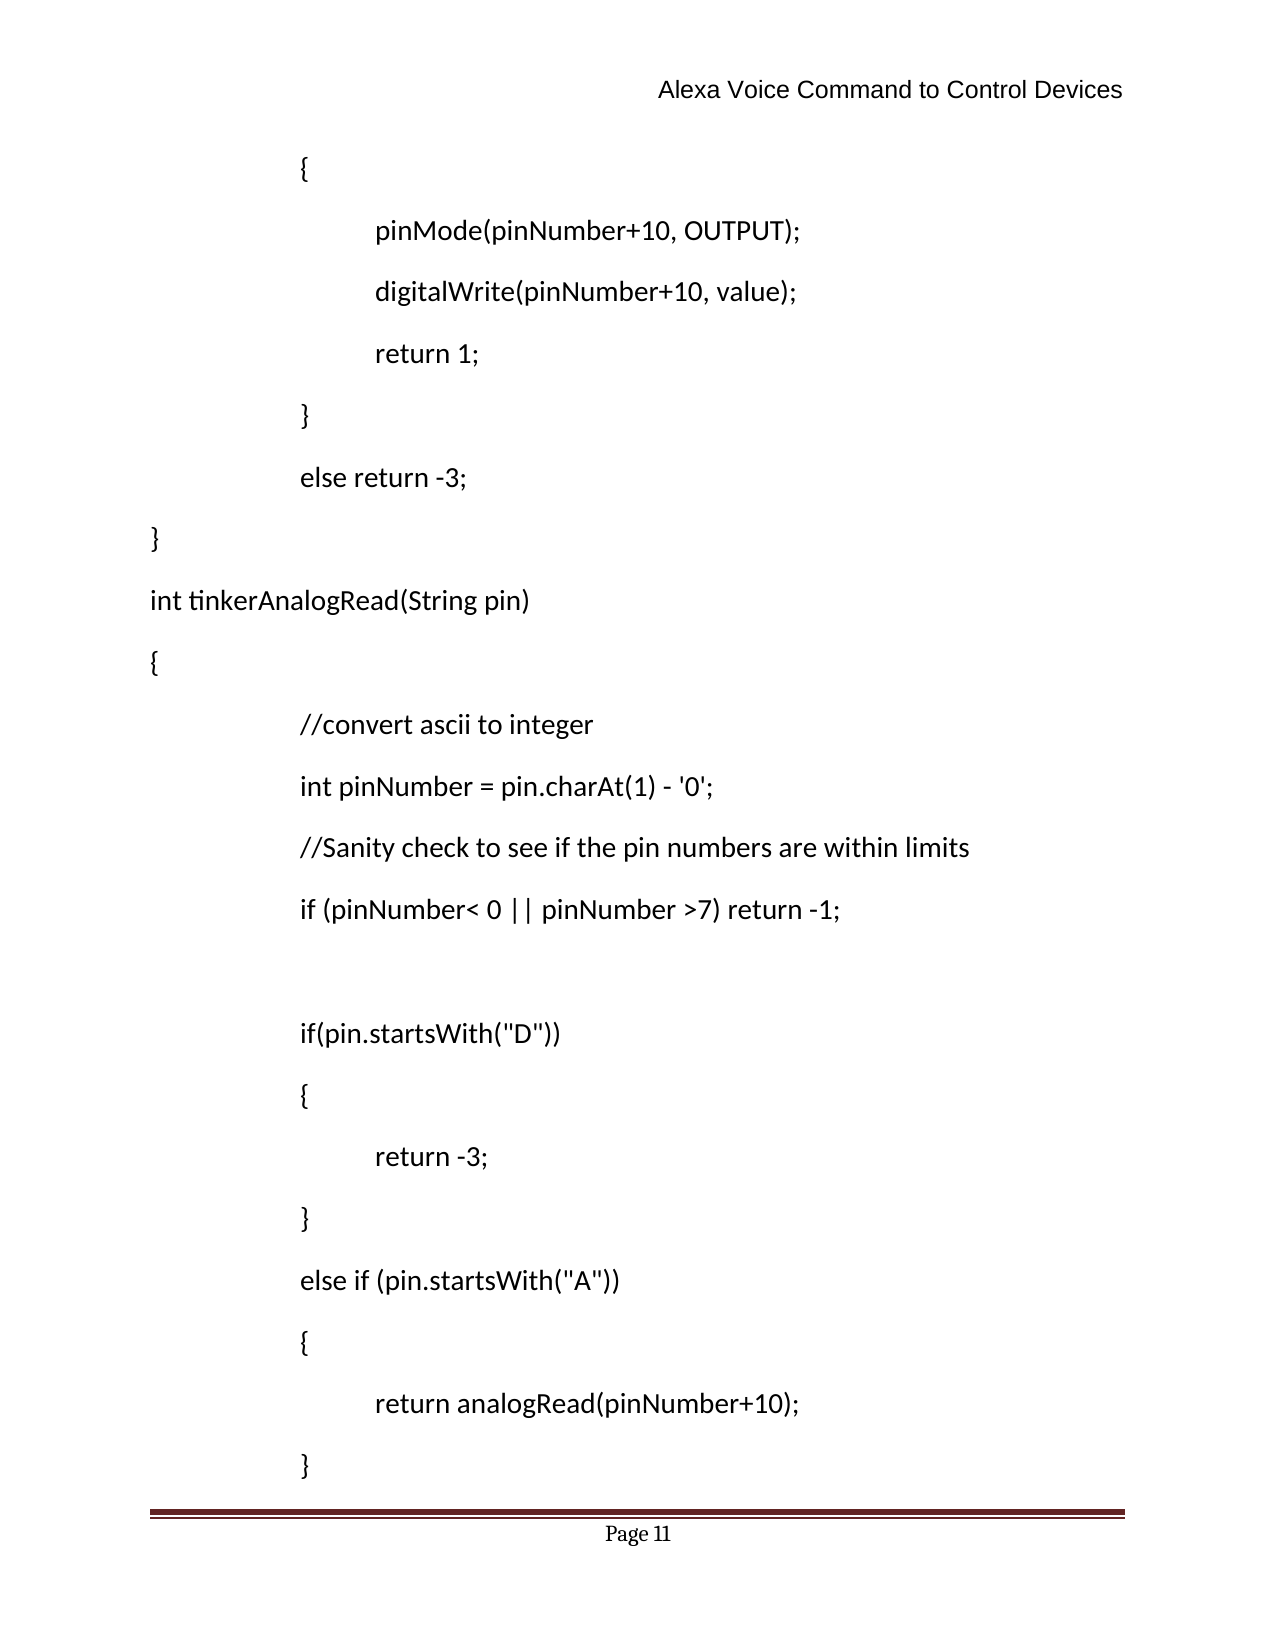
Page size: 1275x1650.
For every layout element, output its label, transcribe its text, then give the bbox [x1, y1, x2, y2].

text return -3; [150, 1138, 1125, 1174]
text } [150, 1447, 1125, 1483]
text digitalWrite(pinNumber+10, value); [150, 273, 1125, 309]
text } [150, 1200, 1125, 1236]
text { [150, 1324, 1125, 1359]
text //convert ascii to integer [150, 706, 1125, 742]
text else return -3; [150, 459, 1125, 494]
text if (pinNumber< 0 || pinNumber >7) return -1; [150, 891, 1125, 927]
text return analogRead(pinNumber+10); [150, 1385, 1125, 1421]
text } [150, 521, 1125, 556]
text { [150, 644, 1125, 680]
text { [150, 150, 1125, 186]
text if(pin.startsWith("D")) [150, 1015, 1125, 1050]
text pinMode(pinNumber+10, OUTPUT); [150, 212, 1125, 247]
text //Sanity check to see if the pin numbers are within limits [150, 829, 1125, 865]
text else if (pin.startsWith("A")) [150, 1262, 1125, 1297]
text int tinkerAnalogRead(String pin) [150, 582, 1125, 618]
text { [150, 1077, 1125, 1112]
text } [150, 397, 1125, 433]
text return 1; [150, 335, 1125, 371]
text int pinNumber = pin.charAt(1) - '0'; [150, 768, 1125, 803]
